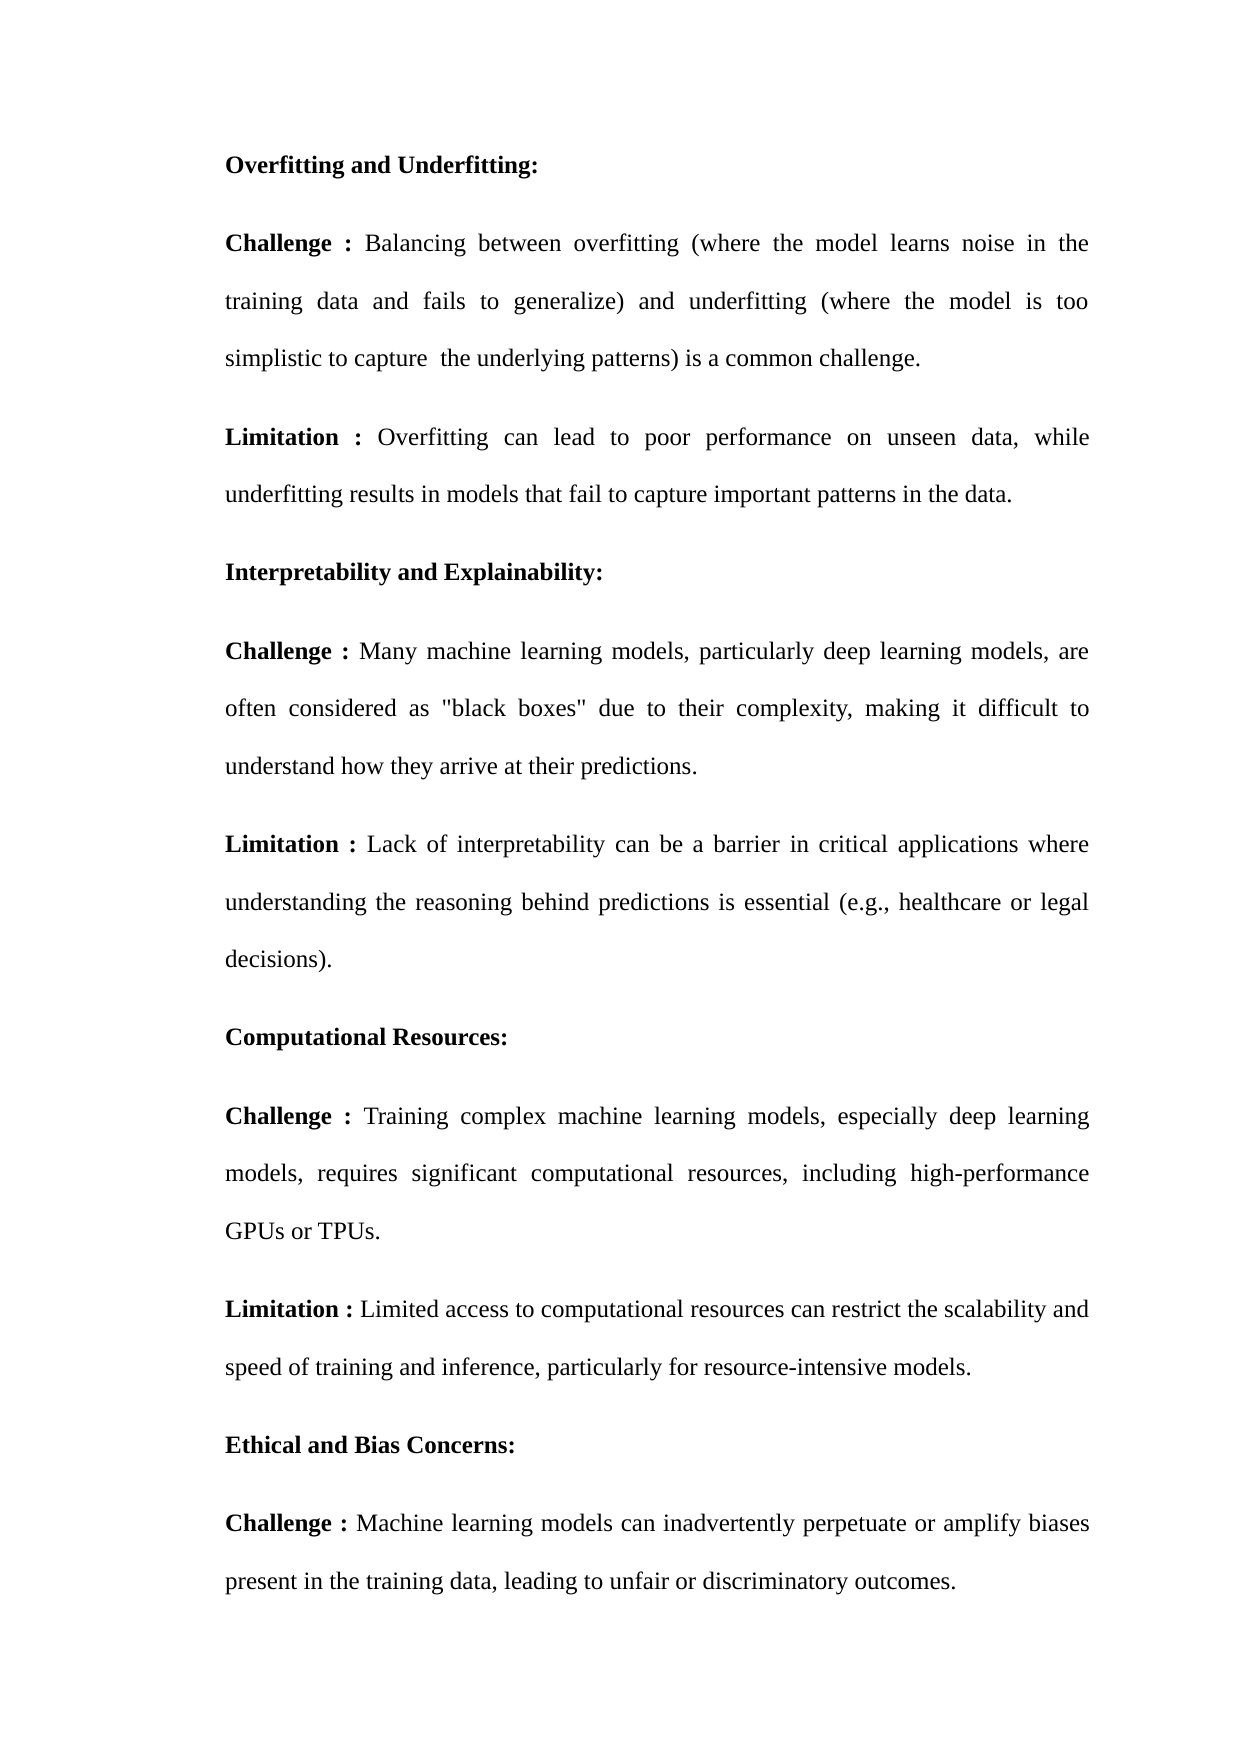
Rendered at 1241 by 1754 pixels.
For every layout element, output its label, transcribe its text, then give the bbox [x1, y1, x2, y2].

text Computational Resources: [225, 1022, 1090, 1051]
text Limitation : Limited access to computational resources can restrict the scalability and speed of training and inference, particularly for resource-intensive models. [225, 1294, 1090, 1380]
text Challenge : Training complex machine learning models, especially deep learning models, requires significant computational resources, including high-performance GPUs or TPUs. [225, 1101, 1090, 1244]
text Challenge : Balancing between overfitting (where the model learns noise in the training data and fails to generalize) and underfitting (where the model is too simplistic to capture the underlying patterns) is a common challenge. [225, 228, 1090, 372]
text Overfitting and Underfitting: [225, 150, 1090, 179]
text Challenge : Many machine learning models, particularly deep learning models, are often considered as "black boxes" due to their complexity, making it difficult to understand how they arrive at their predictions. [225, 636, 1090, 779]
text Ethical and Bias Concerns: [225, 1430, 1090, 1459]
text Limitation : Overfitting can lead to poor performance on unseen data, while underfitting results in models that fail to capture important patterns in the data. [225, 422, 1090, 508]
text Limitation : Lack of interpretability can be a barrier in critical applications where understanding the reasoning behind predictions is essential (e.g., healthcare or legal decisions). [225, 829, 1090, 973]
text Interpretability and Explainability: [225, 557, 1090, 586]
text Challenge : Machine learning models can inadvertently perpetuate or amplify biases present in the training data, leading to unfair or discriminatory outcomes. [225, 1508, 1090, 1594]
